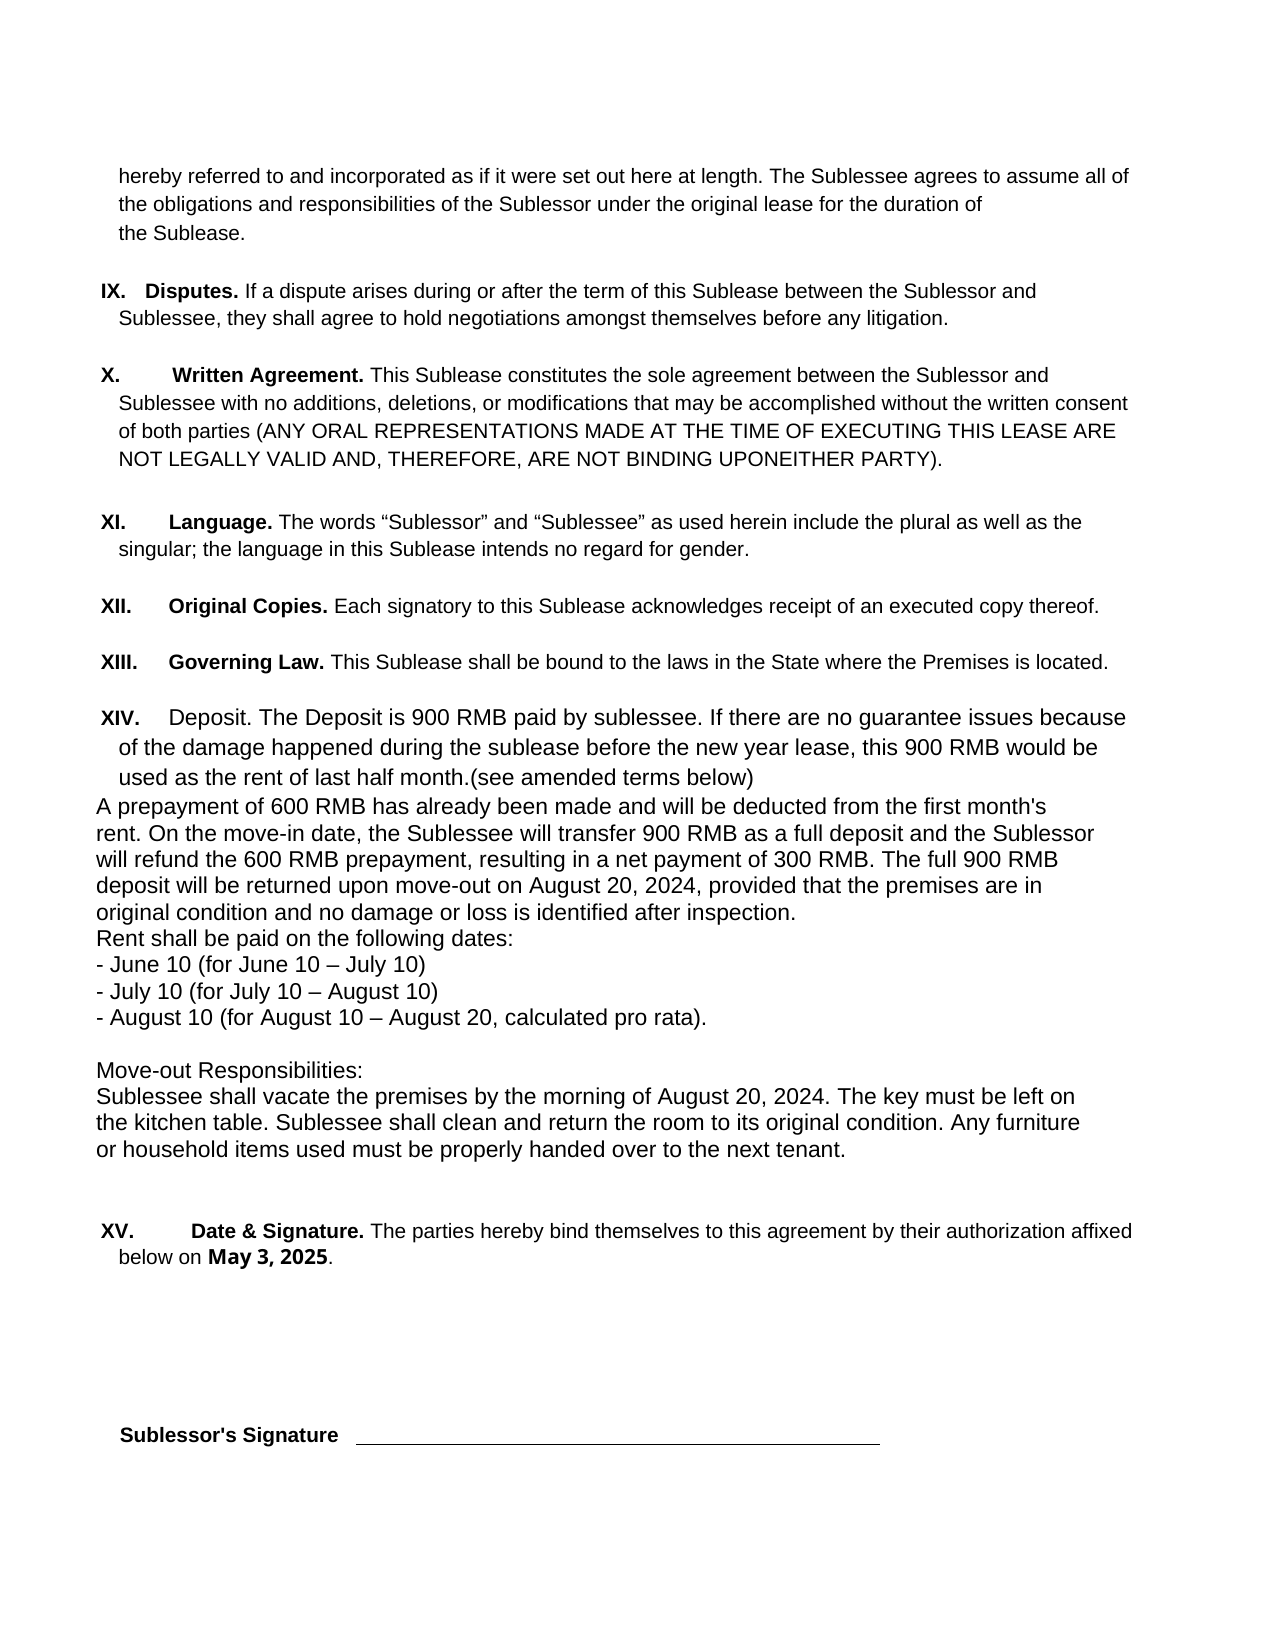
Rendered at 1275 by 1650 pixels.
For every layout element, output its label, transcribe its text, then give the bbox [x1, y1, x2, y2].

text Rent shall be paid on the following dates: - June 10 (for June 10 – July 10) - July 10 (for July 10 – August 10) - August 10 (for August 10 – August 20, calculated pro rata). [96, 925, 1096, 1030]
subtitle Sublessor's Signature [119, 1425, 1146, 1447]
text Move-out Responsibilities: Sublessee shall vacate the premises by the morning of August 20, 2024. The key must be left on the kitchen table. Sublessee shall clean and return the room to its original condition. Any furniture or household items used must be properly handed over to the next tenant. [96, 1057, 1096, 1162]
list Language. The words “Sublessor” and “Sublessee” as used herein include the plural as well as the singular; the language in this Sublease intends no regard for gender. [101, 509, 1146, 561]
text A prepayment of 600 RMB has already been made and will be deducted from the first month's rent. On the move-in date, the Sublessee will transfer 900 RMB as a full deposit and the Sublessor will refund the 600 RMB prepayment, resulting in a net payment of 300 RMB. The full 900 RMB deposit will be returned upon move-out on August 20, 2024, provided that the premises are in original condition and no damage or loss is identified after inspection. [96, 793, 1096, 925]
text the Sublease. [118, 221, 1146, 245]
list Date & Signature. The parties hereby bind themselves to this agreement by their authorization affixed below on May 3, 2025. [101, 1218, 1146, 1271]
text hereby referred to and incorporated as if it were set out here at length. The Sublessee agrees to assume all of the obligations and responsibilities of the Sublessor under the original lease for the duration of [118, 163, 1146, 216]
list Disputes. If a dispute arises during or after the term of this Sublease between the Sublessor and Sublessee, they shall agree to hold negotiations amongst themselves before any litigation. [101, 278, 1146, 329]
list Deposit. The Deposit is 900 RMB paid by sublessee. If there are no guarantee issues because of the damage happened during the sublease before the new year lease, this 900 RMB would be used as the rent of last half month.(see amended terms below) [101, 704, 1146, 790]
list Governing Law. This Sublease shall be bound to the laws in the State where the Premises is located. [101, 650, 1146, 674]
list Original Copies. Each signatory to this Sublease acknowledges receipt of an executed copy thereof. [101, 594, 1146, 618]
list Written Agreement. This Sublease constitutes the sole agreement between the Sublessor and Sublessee with no additions, deletions, or modifications that may be accomplished without the written consent of both parties (ANY ORAL REPRESENTATIONS MADE AT THE TIME OF EXECUTING THIS LEASE ARE NOT LEGALLY VALID AND, THEREFORE, ARE NOT BINDING UPONEITHER PARTY). [101, 362, 1146, 471]
